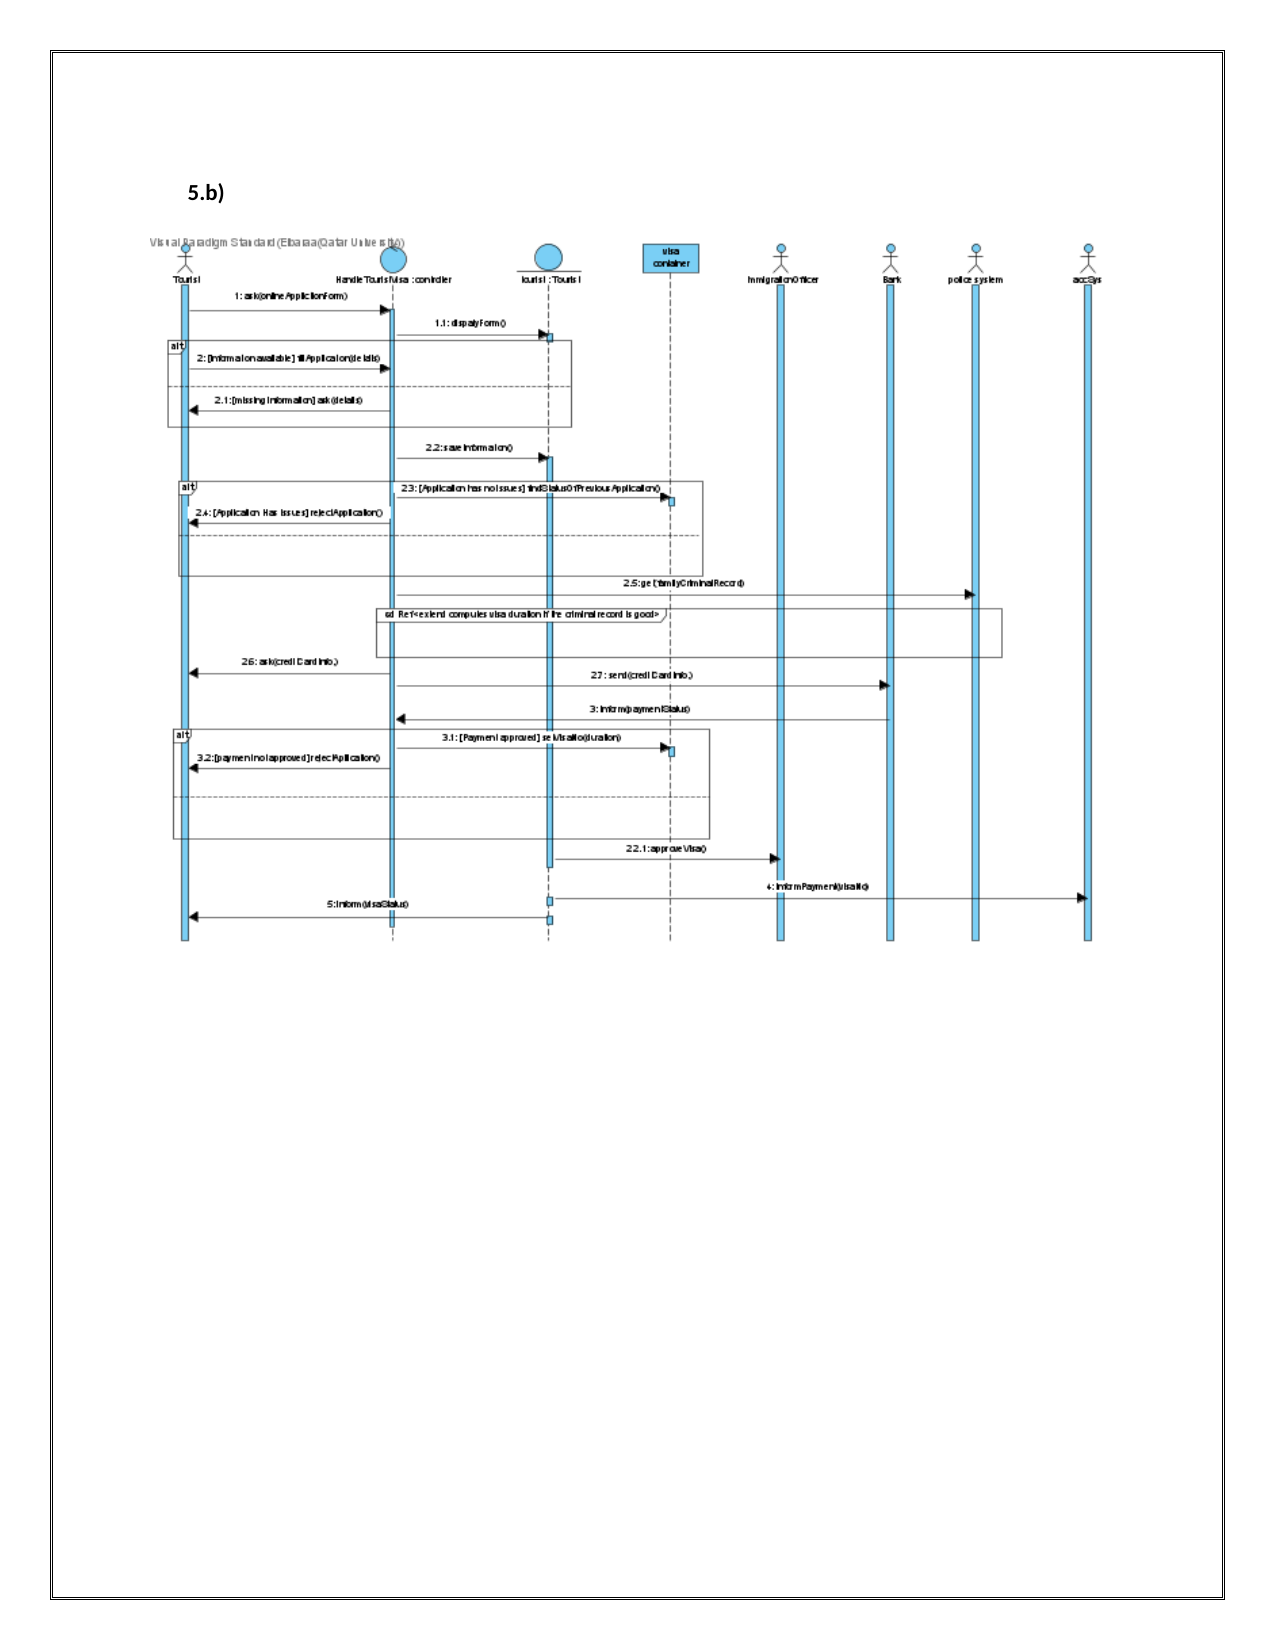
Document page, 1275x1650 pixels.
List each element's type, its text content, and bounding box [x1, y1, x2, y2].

picture [150, 234, 1125, 955]
text 5.b) [187, 178, 1125, 206]
